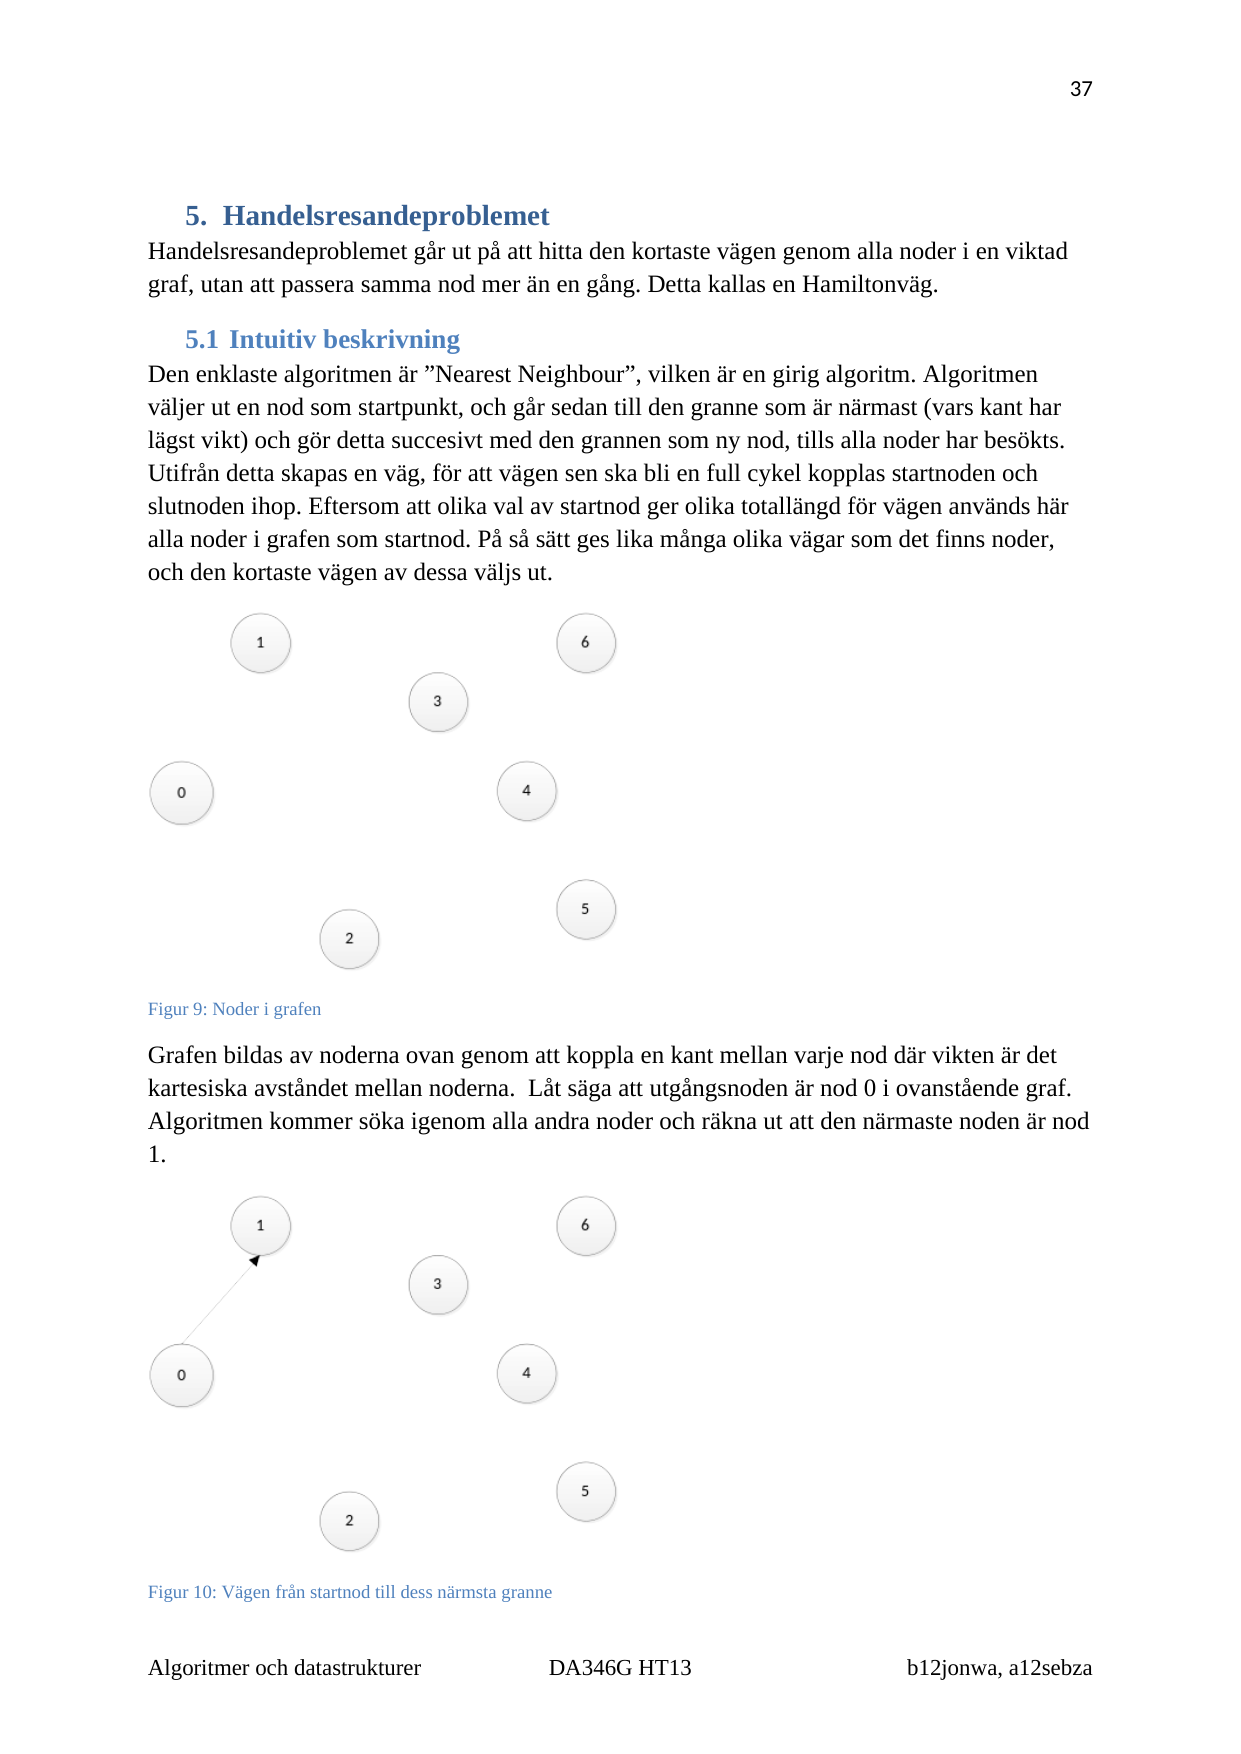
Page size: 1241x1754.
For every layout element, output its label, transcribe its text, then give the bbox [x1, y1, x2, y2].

text Figur 9: Noder i grafen [148, 998, 1093, 1019]
text Figur 10: Vägen från startnod till dess närmsta granne [148, 1581, 1093, 1602]
text Den enklaste algoritmen är ”Nearest Neighbour”, vilken är en girig algoritm. Algoritmen väljer ut en nod som startpunkt, och går sedan till den granne som är närmast (vars kant har lägst vikt) och gör detta succesivt med den grannen som ny nod, tills alla noder har besökts. Utifrån detta skapas en väg, för att vägen sen ska bli en full cykel kopplas startnoden och slutnoden ihop. Eftersom att olika val av startnod ger olika totallängd för vägen används här alla noder i grafen som startnod. På så sätt ges lika många olika vägar som det finns noder, och den kortaste vägen av dessa väljs ut. [148, 359, 1093, 586]
subtitle Intuitiv beskrivning [185, 323, 1093, 354]
subtitle Handelsresandeproblemet [185, 198, 1093, 231]
text Grafen bildas av noderna ovan genom att koppla en kant mellan varje nod där vikten är det kartesiska avståndet mellan noderna. Låt säga att utgångsnoden är nod 0 i ovanstående graf. Algoritmen kommer söka igenom alla andra noder och räkna ut att den närmaste noden är nod 1. [148, 1040, 1093, 1168]
text Handelsresandeproblemet går ut på att hitta den kortaste vägen genom alla noder i en viktad graf, utan att passera samma nod mer än en gång. Detta kallas en Hamiltonväg. [148, 236, 1093, 298]
